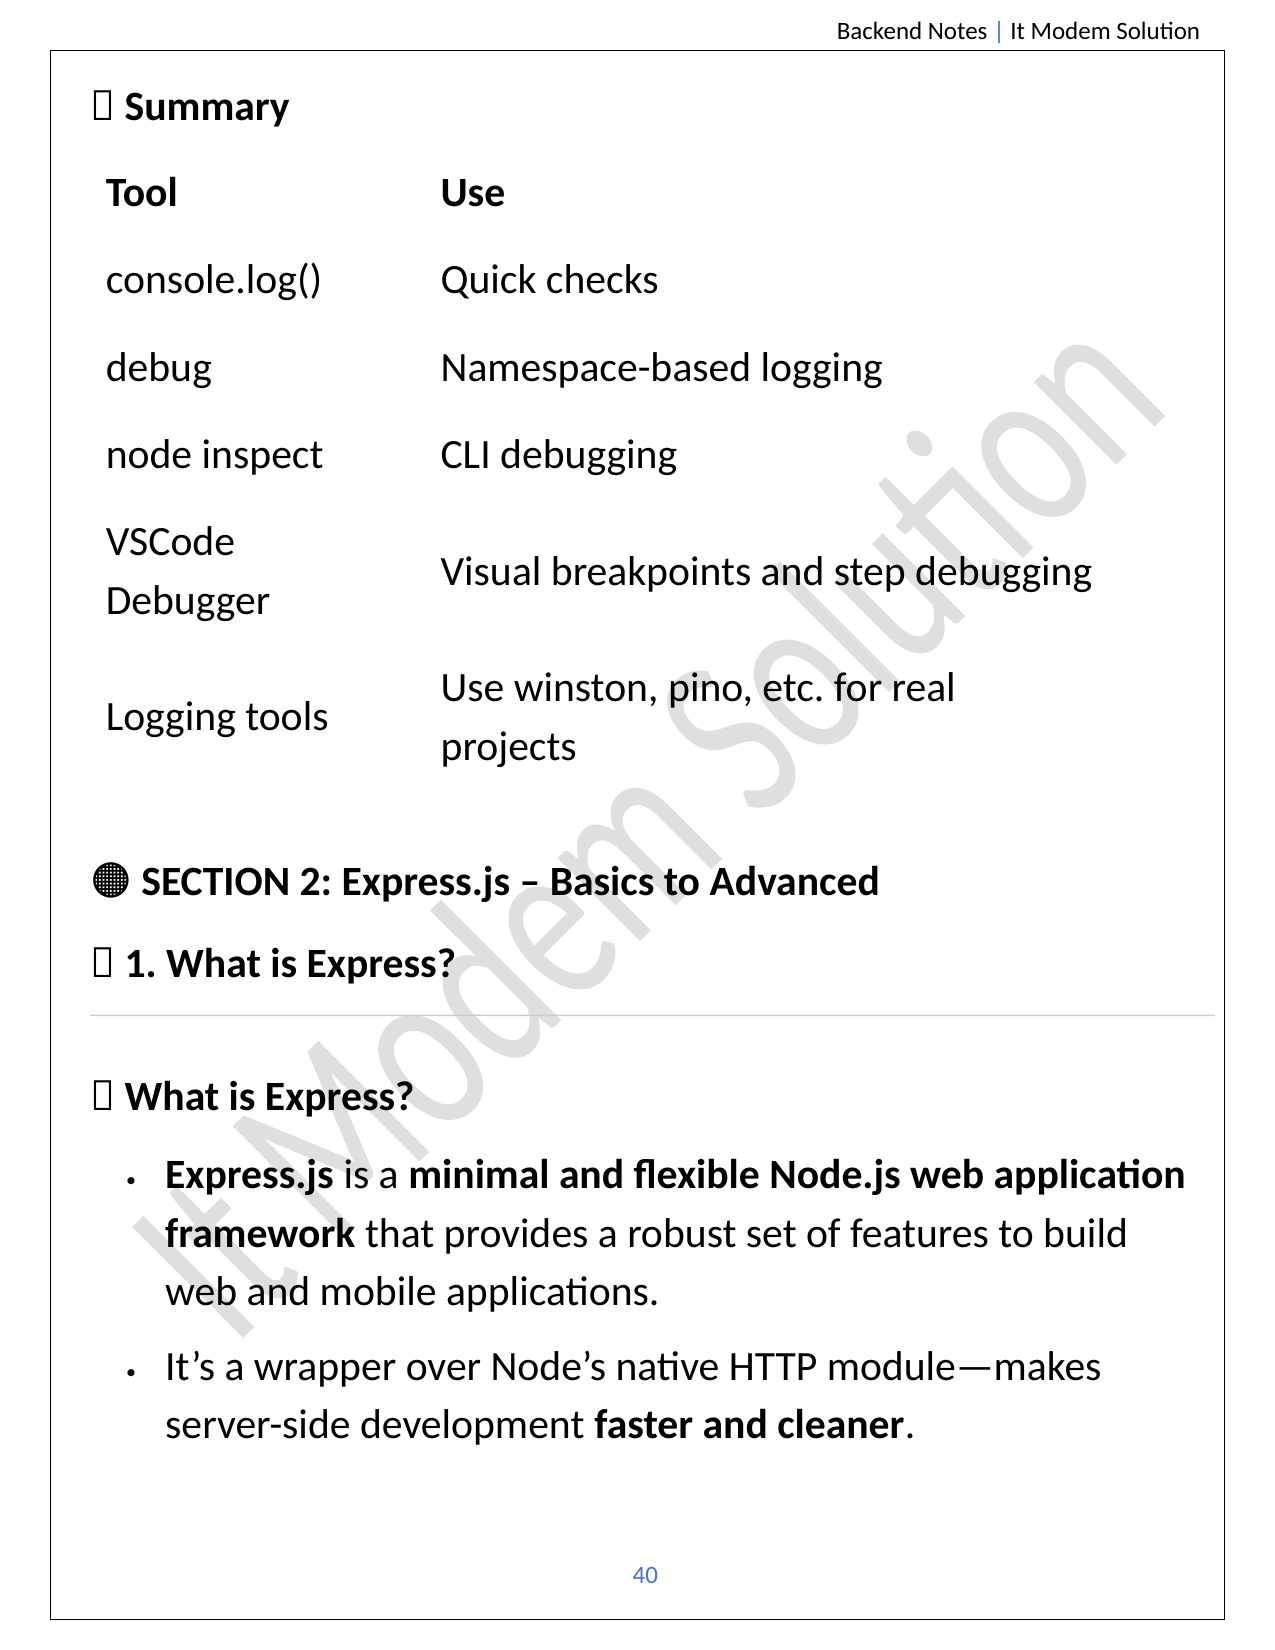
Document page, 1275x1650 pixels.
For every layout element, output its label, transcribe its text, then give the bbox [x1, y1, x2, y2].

table_cell CLI debugging [425, 420, 1117, 507]
table_cell Quick checks [425, 245, 1117, 333]
table_cell Visual breakpoints and step debugging [425, 508, 1117, 653]
table_header Use [425, 158, 1117, 245]
list Express.js is a minimal and flexible Node.js web application framework that provides a robust set of features to build web and mobile applications. [127, 1148, 1200, 1316]
table_cell node inspect [90, 420, 425, 507]
table_header Tool [90, 158, 425, 245]
text 🟠 SECTION 2: Express.js – Basics to Advanced [90, 851, 1200, 908]
table_cell Logging tools [90, 653, 425, 799]
text 📘 1. What is Express? [90, 933, 1200, 989]
table_cell Namespace-based logging [425, 333, 1117, 420]
text ✅ What is Express? [90, 1066, 1200, 1123]
table_cell VSCode Debugger [90, 508, 425, 653]
table_cell console.log() [90, 245, 425, 333]
text ✅ Summary [90, 76, 1200, 133]
table_cell Use winston, pino, etc. for real projects [425, 653, 1117, 799]
table_cell debug [90, 333, 425, 420]
list It’s a wrapper over Node’s native HTTP module—makes server-side development faster and cleaner. [127, 1340, 1200, 1449]
